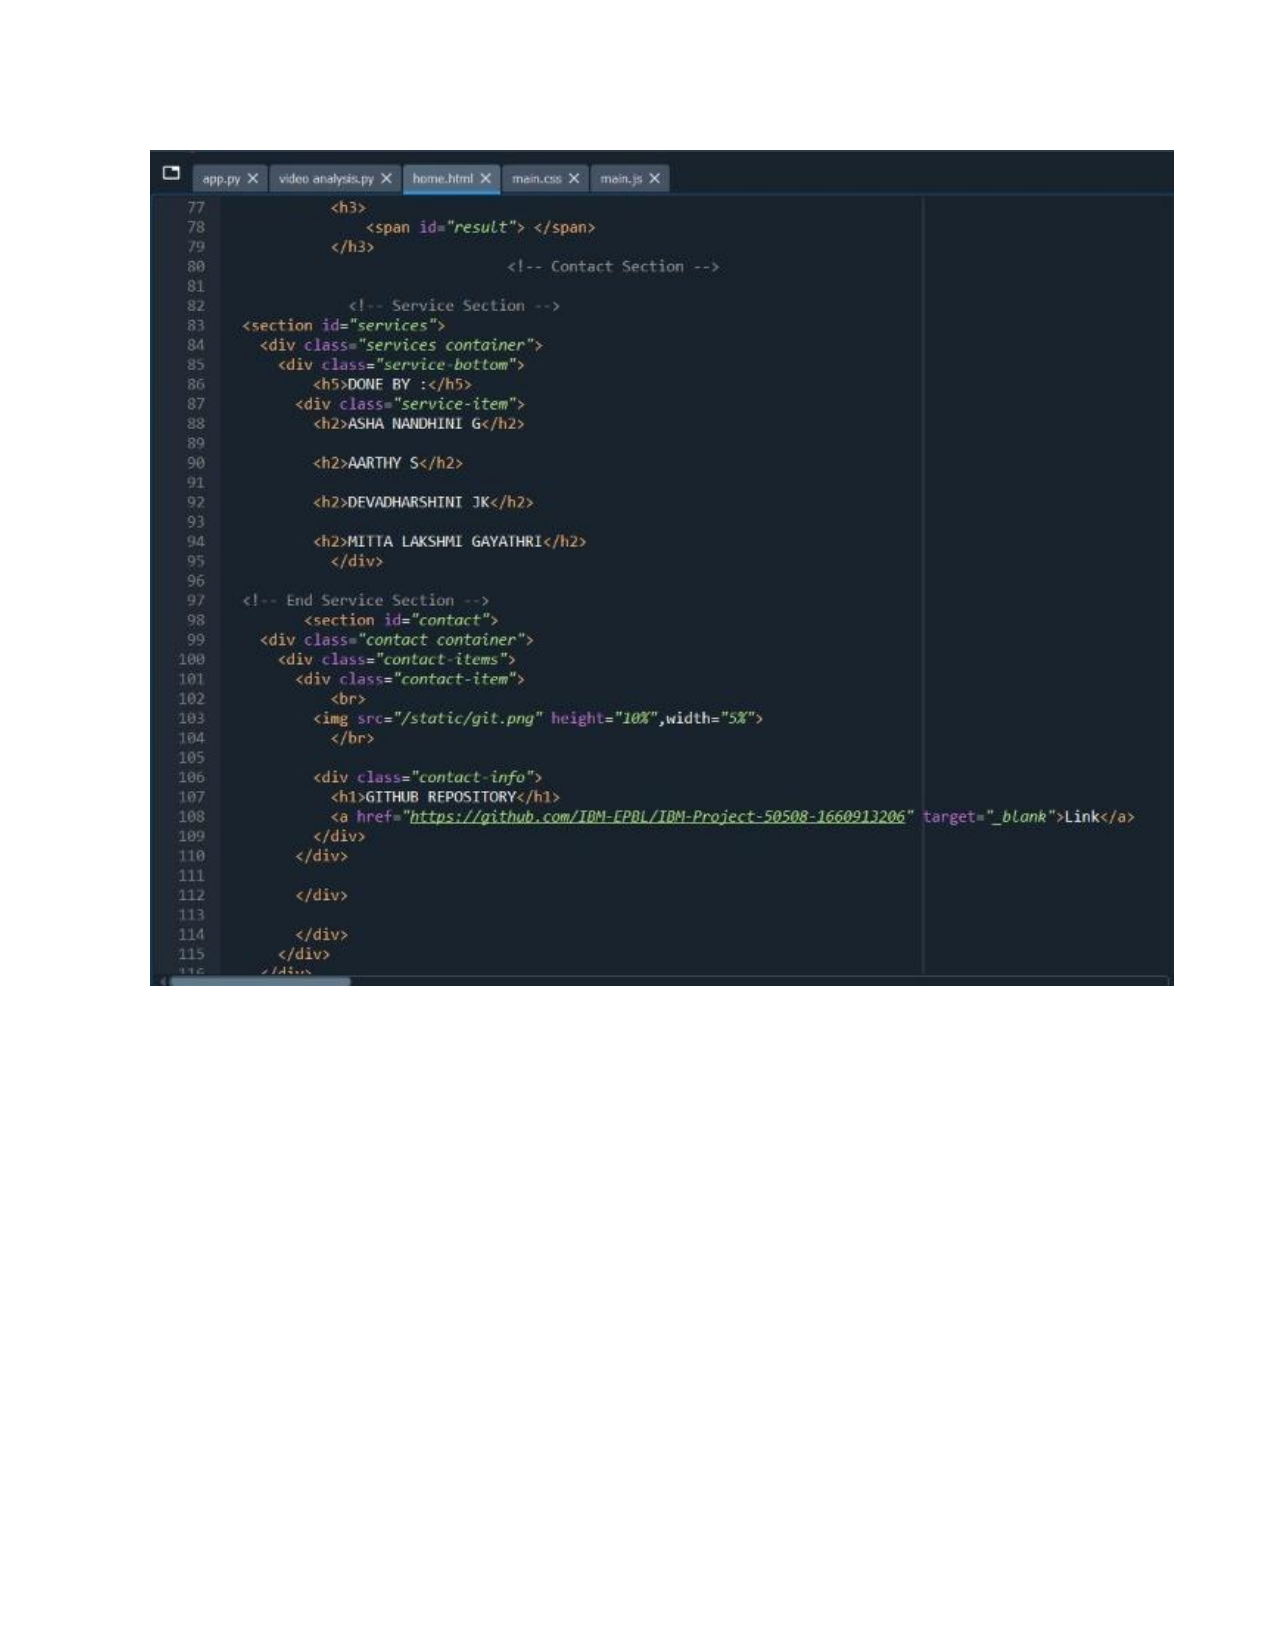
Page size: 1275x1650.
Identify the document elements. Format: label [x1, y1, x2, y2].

picture [150, 150, 1174, 986]
